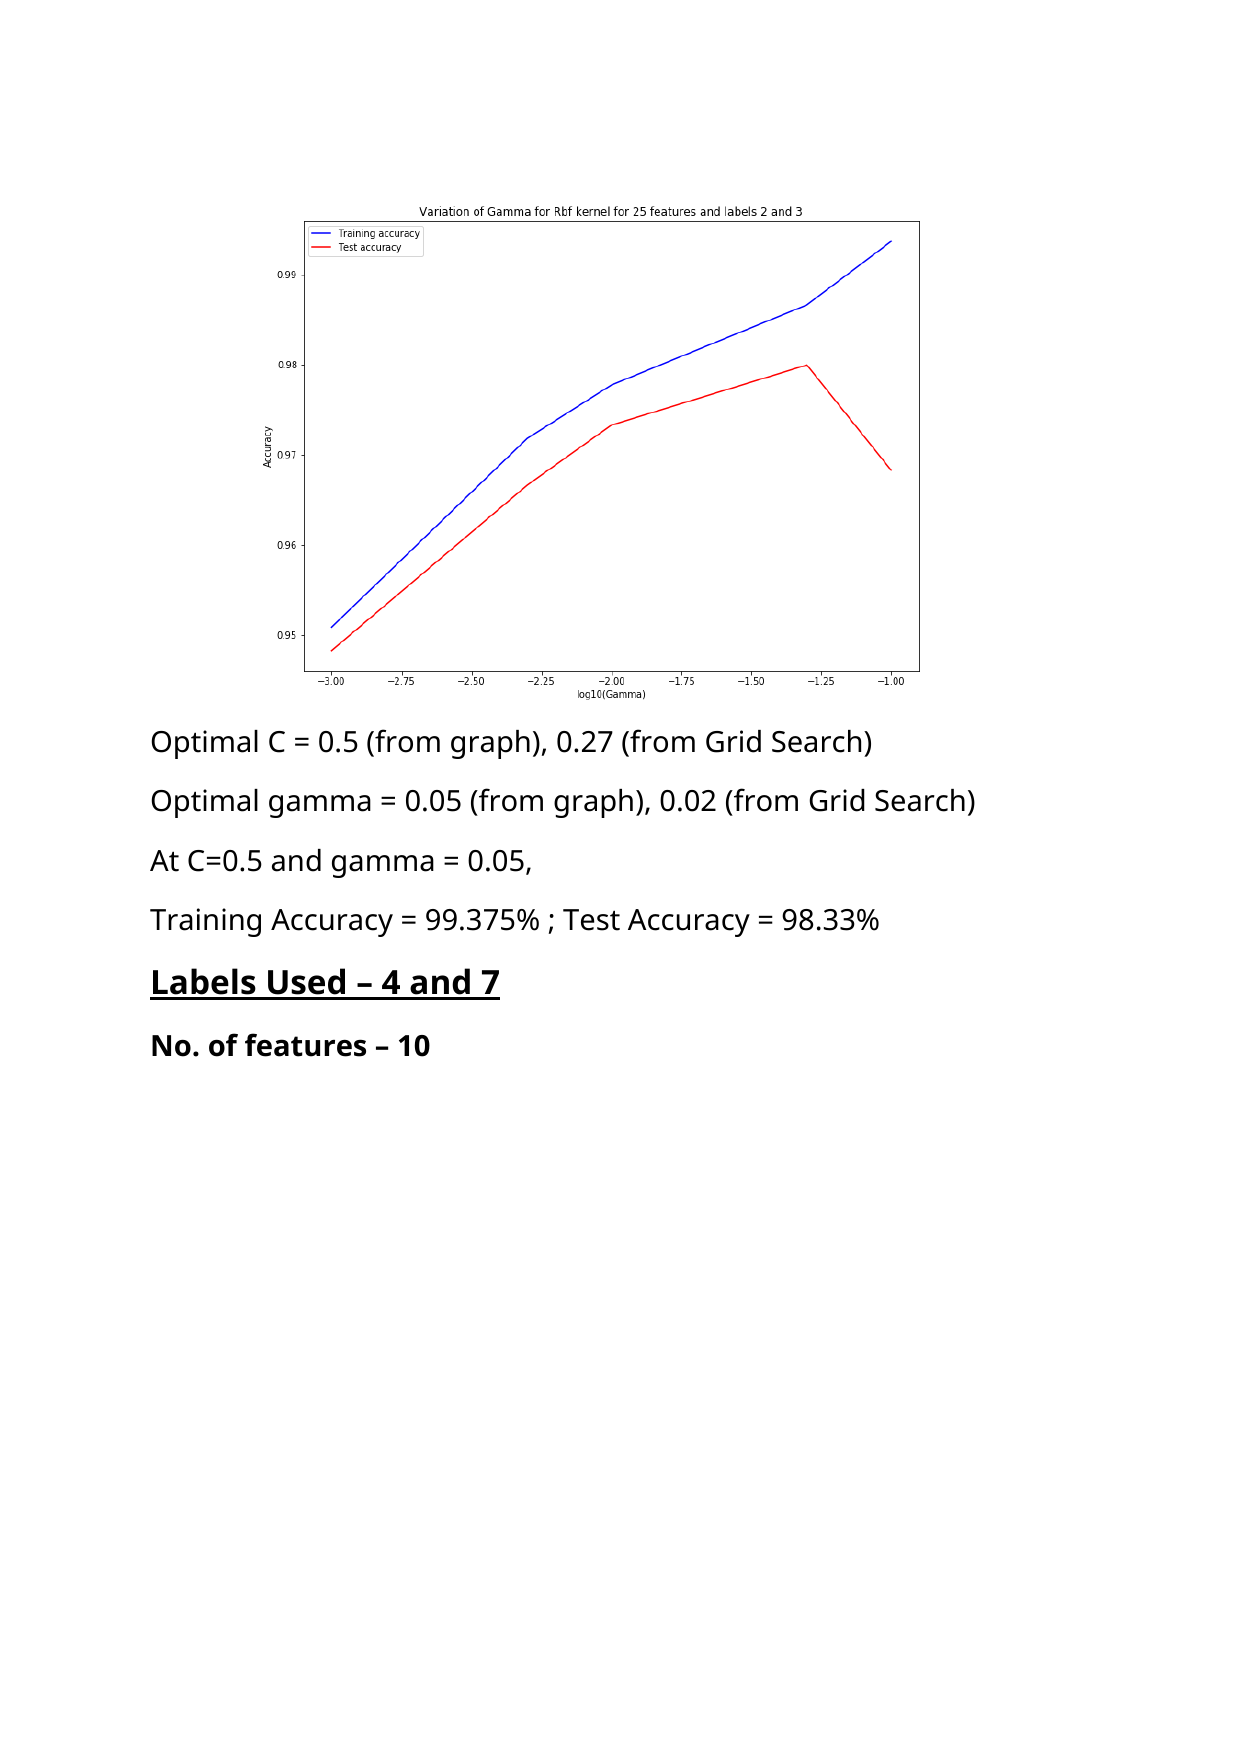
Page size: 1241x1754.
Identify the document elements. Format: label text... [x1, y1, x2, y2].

picture [242, 150, 998, 703]
text At C=0.5 and gamma = 0.05, [150, 840, 1090, 880]
text Optimal C = 0.5 (from graph), 0.27 (from Grid Search) [150, 721, 1090, 761]
text Optimal gamma = 0.05 (from graph), 0.02 (from Grid Search) [150, 781, 1090, 820]
text Training Accuracy = 99.375% ; Test Accuracy = 98.33% [150, 900, 1090, 939]
text Labels Used – 4 and 7 [150, 959, 1090, 1004]
text No. of features – 10 [150, 1025, 1090, 1064]
